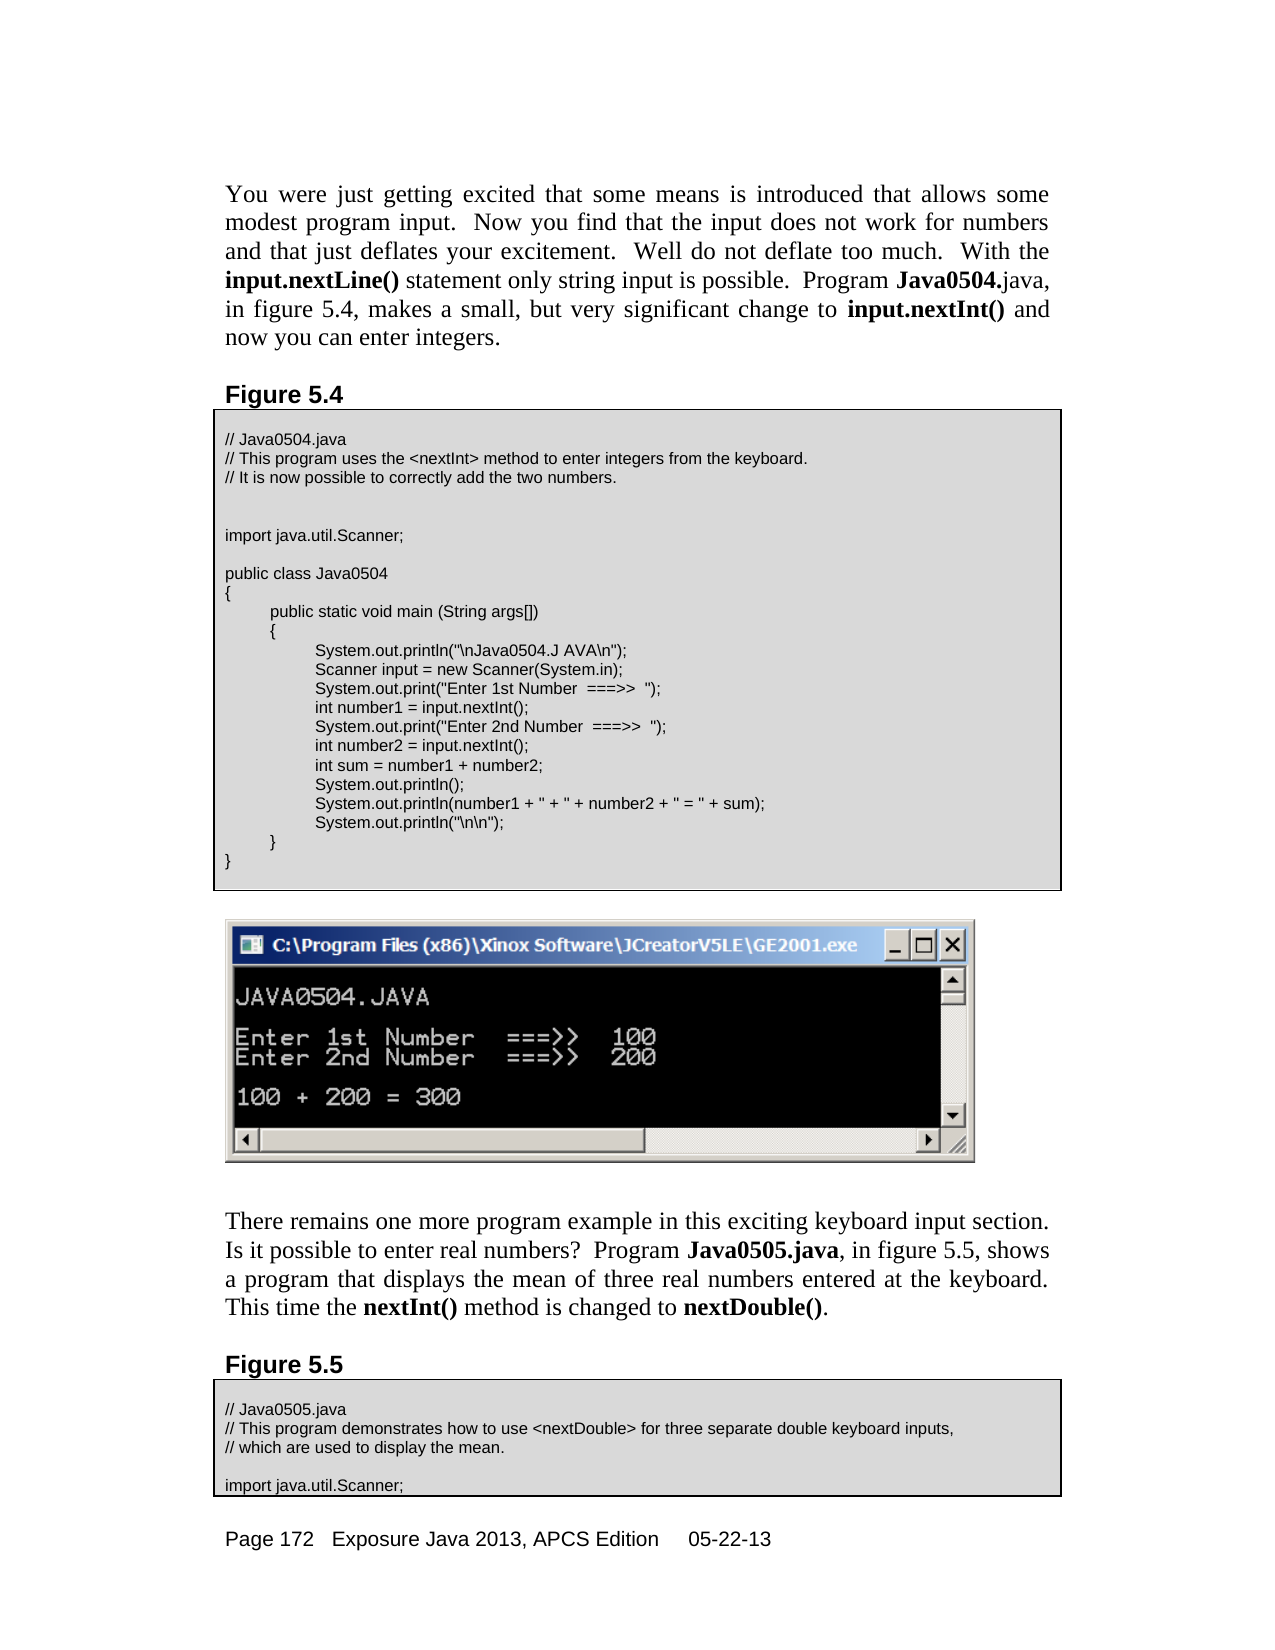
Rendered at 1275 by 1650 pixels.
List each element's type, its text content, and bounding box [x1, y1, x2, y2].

picture [225, 919, 976, 1163]
text You were just getting excited that some means is introduced that allows some modest program input. Now you find that the input does not work for numbers and that just deflates your excitement. Well do not deflate too much. With the input.nextLine() statement only string input is possible. Program Java0504.java, in figure 5.4, makes a small, but very significant change to input.nextInt() and now you can enter integers. [225, 179, 1050, 351]
text Figure 5.4 [225, 380, 1050, 409]
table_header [215, 1380, 1060, 1495]
table_header // Java0504.java // This program uses the <nextInt> method to enter integers from the keyboard. // It is now possible to correctly add the two numbers. import java.util.Scanner; public class Java0504 { public static void main (String args[]) { System.out.println("\nJava0504.J AVA\n"); Scanner input = new Scanner(System.in); System.out.print("Enter 1st Number ===>> "); int number1 = input.nextInt(); System.out.print("Enter 2nd Number ===>> "); int number2 = input.nextInt(); int sum = number1 + number2; System.out.println(); System.out.println(number1 + " + " + number2 + " = " + sum); System.out.println("\n\n"); } } [215, 410, 1060, 889]
text There remains one more program example in this exciting keyboard input section. Is it possible to enter real numbers? Program Java0505.java, in figure 5.5, shows a program that displays the mean of three real numbers entered at the keyboard. This time the nextInt() method is changed to nextDouble(). [225, 1206, 1050, 1321]
text Figure 5.5 [225, 1350, 1050, 1379]
